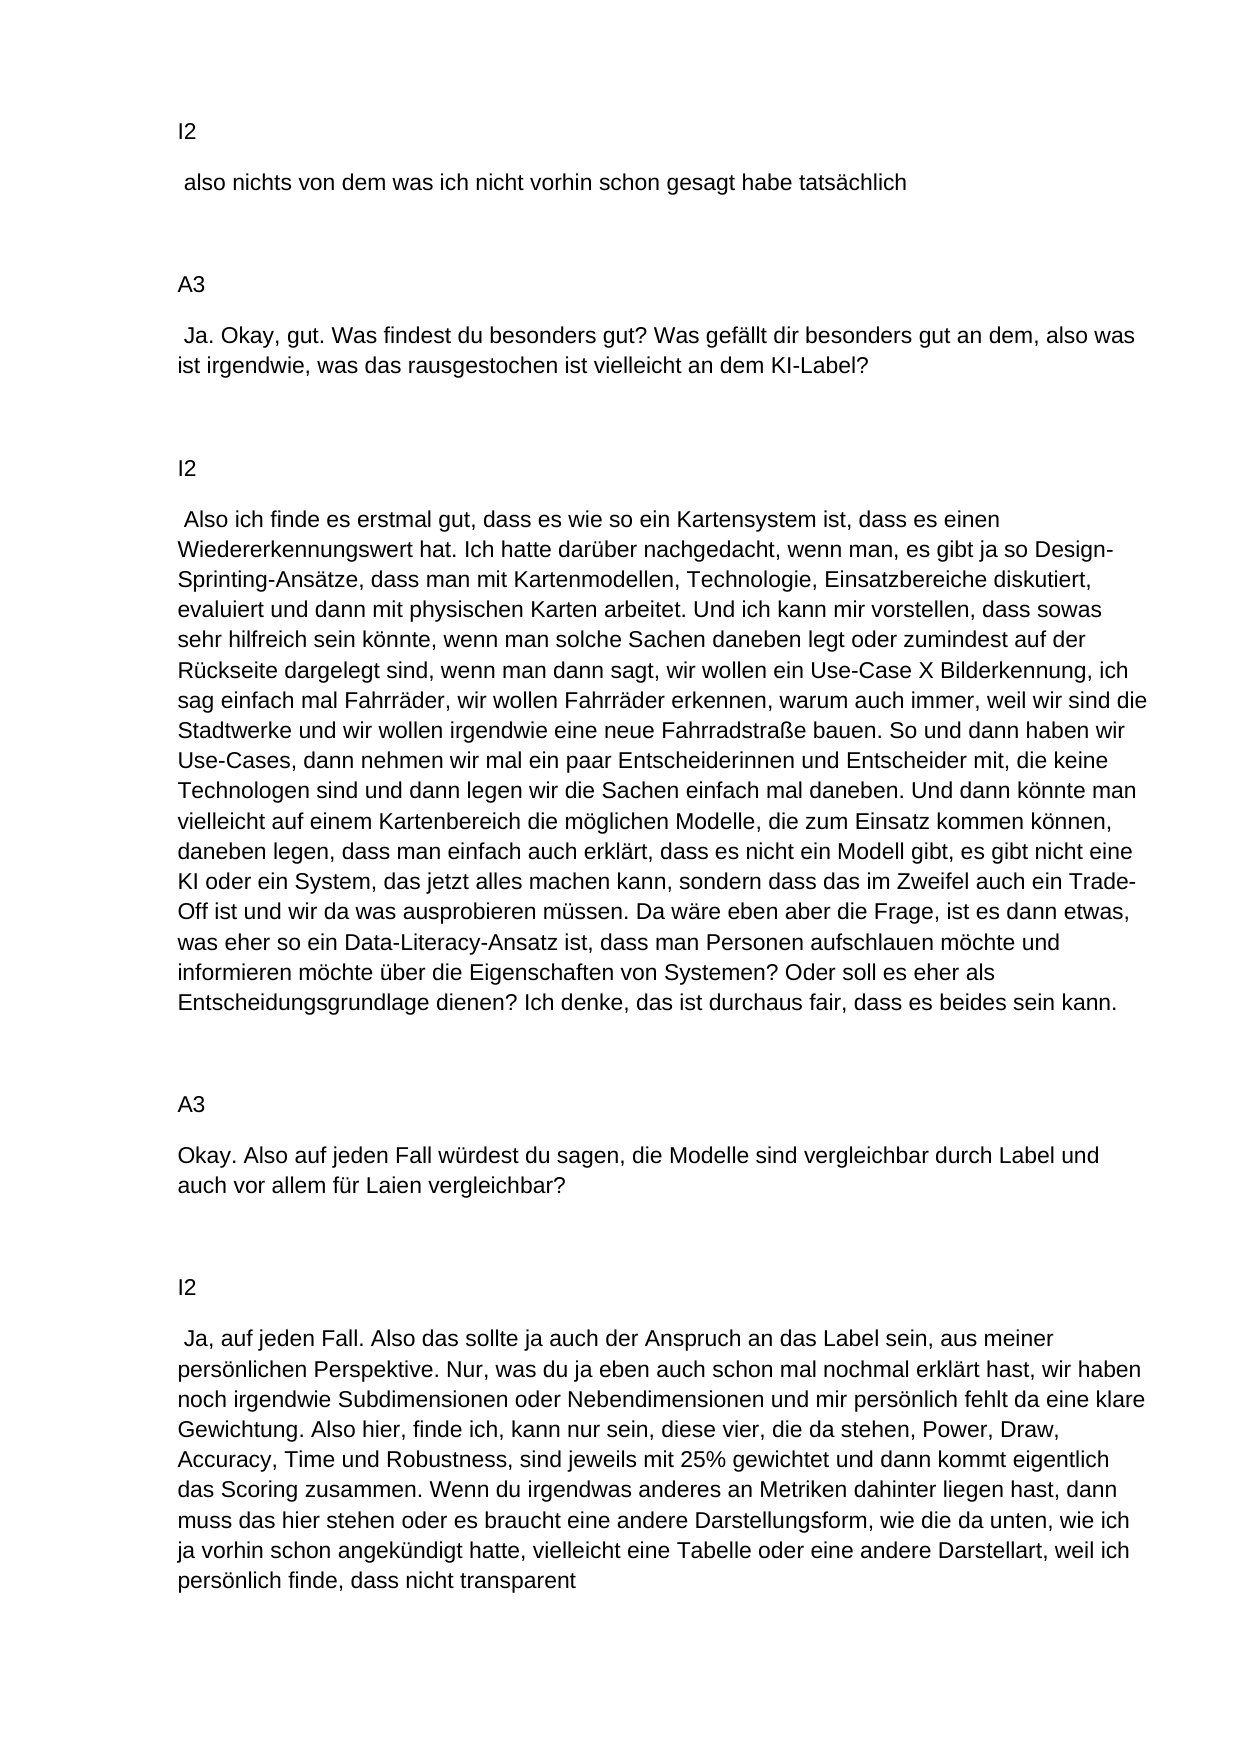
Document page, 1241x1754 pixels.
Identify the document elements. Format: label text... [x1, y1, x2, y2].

text Also ich finde es erstmal gut, dass es wie so ein Kartensystem ist, dass es einen Wiedererkennungswert hat. Ich hatte darüber nachgedacht, wenn man, es gibt ja so Design-Sprinting-Ansätze, dass man mit Kartenmodellen, Technologie, Einsatzbereiche diskutiert, evaluiert und dann mit physischen Karten arbeitet. Und ich kann mir vorstellen, dass sowas sehr hilfreich sein könnte, wenn man solche Sachen daneben legt oder zumindest auf der Rückseite dargelegt sind, wenn man dann sagt, wir wollen ein Use-Case X Bilderkennung, ich sag einfach mal Fahrräder, wir wollen Fahrräder erkennen, warum auch immer, weil wir sind die Stadtwerke und wir wollen irgendwie eine neue Fahrradstraße bauen. So und dann haben wir Use-Cases, dann nehmen wir mal ein paar Entscheiderinnen und Entscheider mit, die keine Technologen sind und dann legen wir die Sachen einfach mal daneben. Und dann könnte man vielleicht auf einem Kartenbereich die möglichen Modelle, die zum Einsatz kommen können, daneben legen, dass man einfach auch erklärt, dass es nicht ein Modell gibt, es gibt nicht eine KI oder ein System, das jetzt alles machen kann, sondern dass das im Zweifel auch ein Trade-Off ist und wir da was ausprobieren müssen. Da wäre eben aber die Frage, ist es dann etwas, was eher so ein Data-Literacy-Ansatz ist, dass man Personen aufschlauen möchte und informieren möchte über die Eigenschaften von Systemen? Oder soll es eher als Entscheidungsgrundlage dienen? Ich denke, das ist durchaus fair, dass es beides sein kann. [177, 506, 1152, 1015]
text I2 [177, 454, 1152, 481]
text also nichts von dem was ich nicht vorhin schon gesagt habe tatsächlich [177, 169, 1152, 196]
text Ja, auf jeden Fall. Also das sollte ja auch der Anspruch an das Label sein, aus meiner persönlichen Perspektive. Nur, was du ja eben auch schon mal nochmal erklärt hast, wir haben noch irgendwie Subdimensionen oder Nebendimensionen und mir persönlich fehlt da eine klare Gewichtung. Also hier, finde ich, kann nur sein, diese vier, die da stehen, Power, Draw, Accuracy, Time und Robustness, sind jeweils mit 25% gewichtet und dann kommt eigentlich das Scoring zusammen. Wenn du irgendwas anderes an Metriken dahinter liegen hast, dann muss das hier stehen oder es braucht eine andere Darstellungsform, wie die da unten, wie ich ja vorhin schon angekündigt hatte, vielleicht eine Tabelle oder eine andere Darstellart, weil ich persönlich finde, dass nicht transparent [177, 1325, 1152, 1593]
text I2 [177, 118, 1152, 144]
text I2 [177, 1274, 1152, 1301]
text Okay. Also auf jeden Fall würdest du sagen, die Modelle sind vergleichbar durch Label und auch vor allem für Laien vergleichbar? [177, 1142, 1152, 1199]
text A3 [177, 271, 1152, 298]
text Ja. Okay, gut. Was findest du besonders gut? Was gefällt dir besonders gut an dem, also was ist irgendwie, was das rausgestochen ist vielleicht an dem KI-Label? [177, 322, 1152, 379]
text A3 [177, 1091, 1152, 1117]
